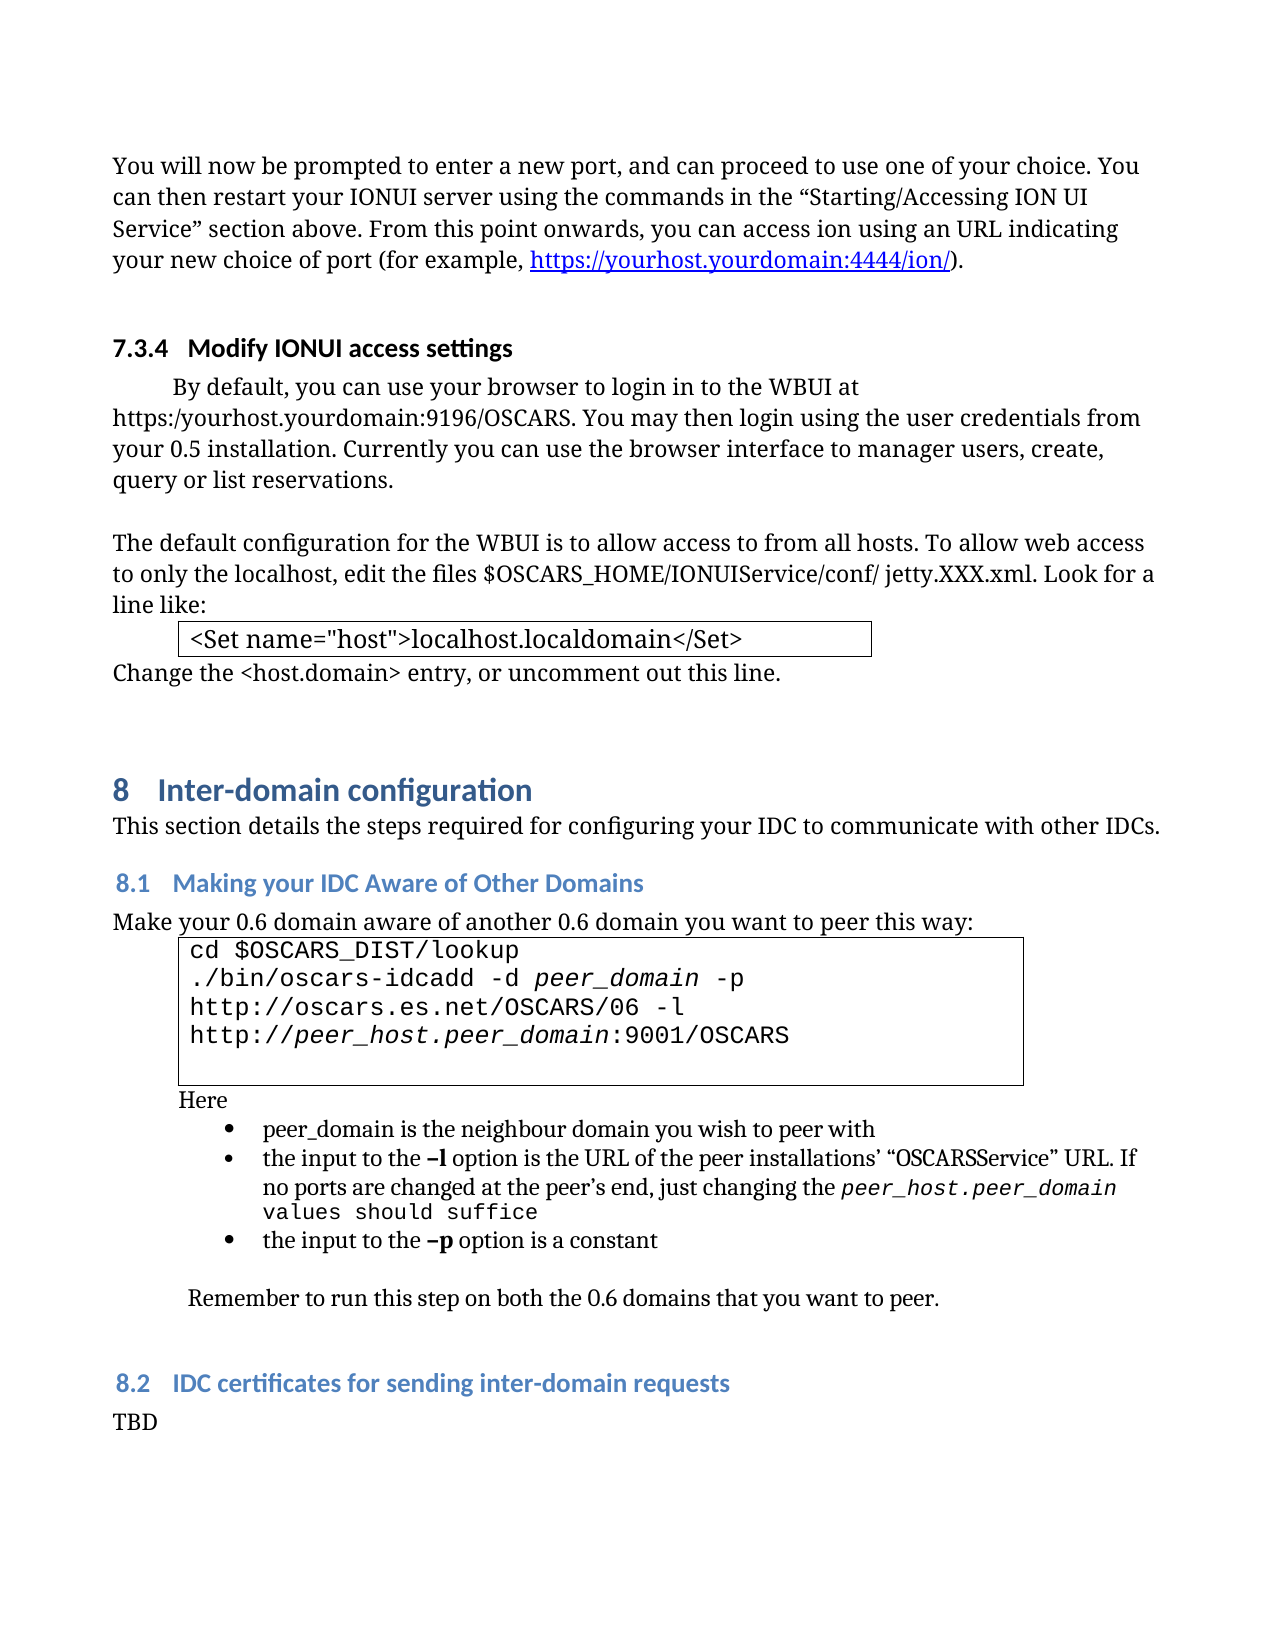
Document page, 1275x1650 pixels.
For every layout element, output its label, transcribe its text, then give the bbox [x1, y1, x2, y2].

subtitle IDC certificates for sending inter-domain requests [116, 1366, 1162, 1399]
list Here [178, 1086, 1162, 1115]
text The default configuration for the WBUI is to allow access to from all hosts. To allow web access to only the localhost, edit the files $OSCARS_HOME/IONUIService/conf/ jetty.XXX.xml. Look for a line like: [112, 527, 1162, 621]
subtitle Making your IDC Aware of Other Domains [116, 866, 1162, 899]
subtitle Inter-domain configuration [112, 769, 1162, 810]
text By default, you can use your browser to login in to the WBUI at https:/yourhost.yourdomain:9196/OSCARS. You may then login using the user credentials from your 0.5 installation. Currently you can use the browser interface to manager users, create, query or list reservations. [112, 371, 1162, 496]
text TBD [112, 1406, 1162, 1437]
table_header <Set name="host">localhost.localdomain</Set> [179, 622, 871, 656]
list Remember to run this step on both the 0.6 domains that you want to peer. [178, 1284, 1162, 1312]
text Change the <host.domain> entry, or uncomment out this line. [112, 657, 1162, 688]
text This section details the steps required for configuring your IDC to communicate with other IDCs. [112, 810, 1162, 841]
list peer_domain is the neighbour domain you wish to peer with [225, 1115, 1162, 1144]
list the input to the –p option is a constant [225, 1226, 1162, 1255]
list the input to the –l option is the URL of the peer installations’ “OSCARSService” URL. If no ports are changed at the peer’s end, just changing the peer_host.peer_domain values should suffice [225, 1144, 1162, 1226]
subtitle Modify IONUI access settings [112, 331, 1162, 364]
text You will now be prompted to enter a new port, and can proceed to use one of your choice. You can then restart your IONUI server using the commands in the “Starting/Accessing ION UI Service” section above. From this point onwards, you can access ion using an URL indicating your new choice of port (for example, https://yourhost.yourdomain:4444/ion/). [112, 150, 1162, 275]
text Make your 0.6 domain aware of another 0.6 domain you want to peer this way: [112, 905, 1162, 937]
table_header cd $OSCARS_DIST/lookup ./bin/oscars-idcadd -d peer_domain -p http://oscars.es.net/OSCARS/06 -l http://peer_host.peer_domain:9001/OSCARS [179, 938, 1023, 1085]
